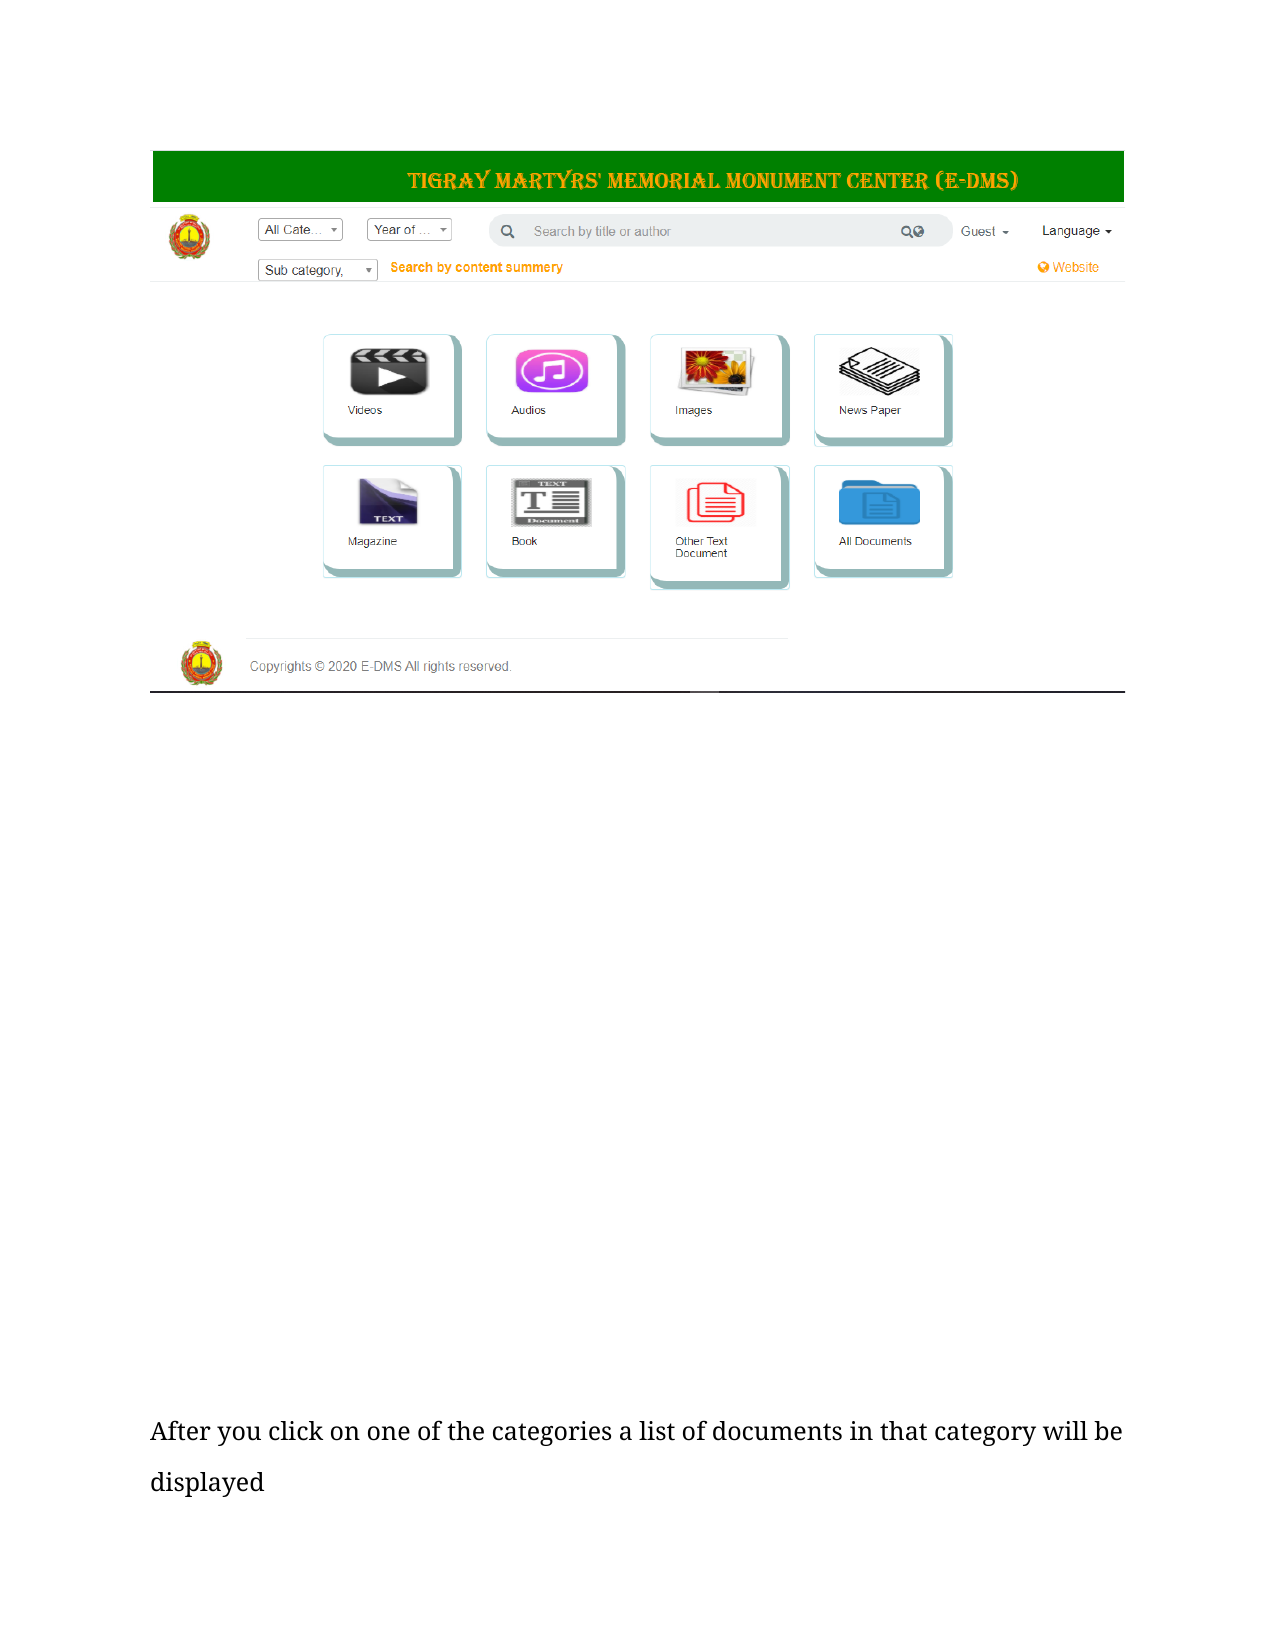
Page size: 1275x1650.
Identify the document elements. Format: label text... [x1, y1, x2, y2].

text After you click on one of the categories a list of documents in that category will be displayed [150, 1413, 1125, 1499]
picture [150, 150, 1125, 693]
